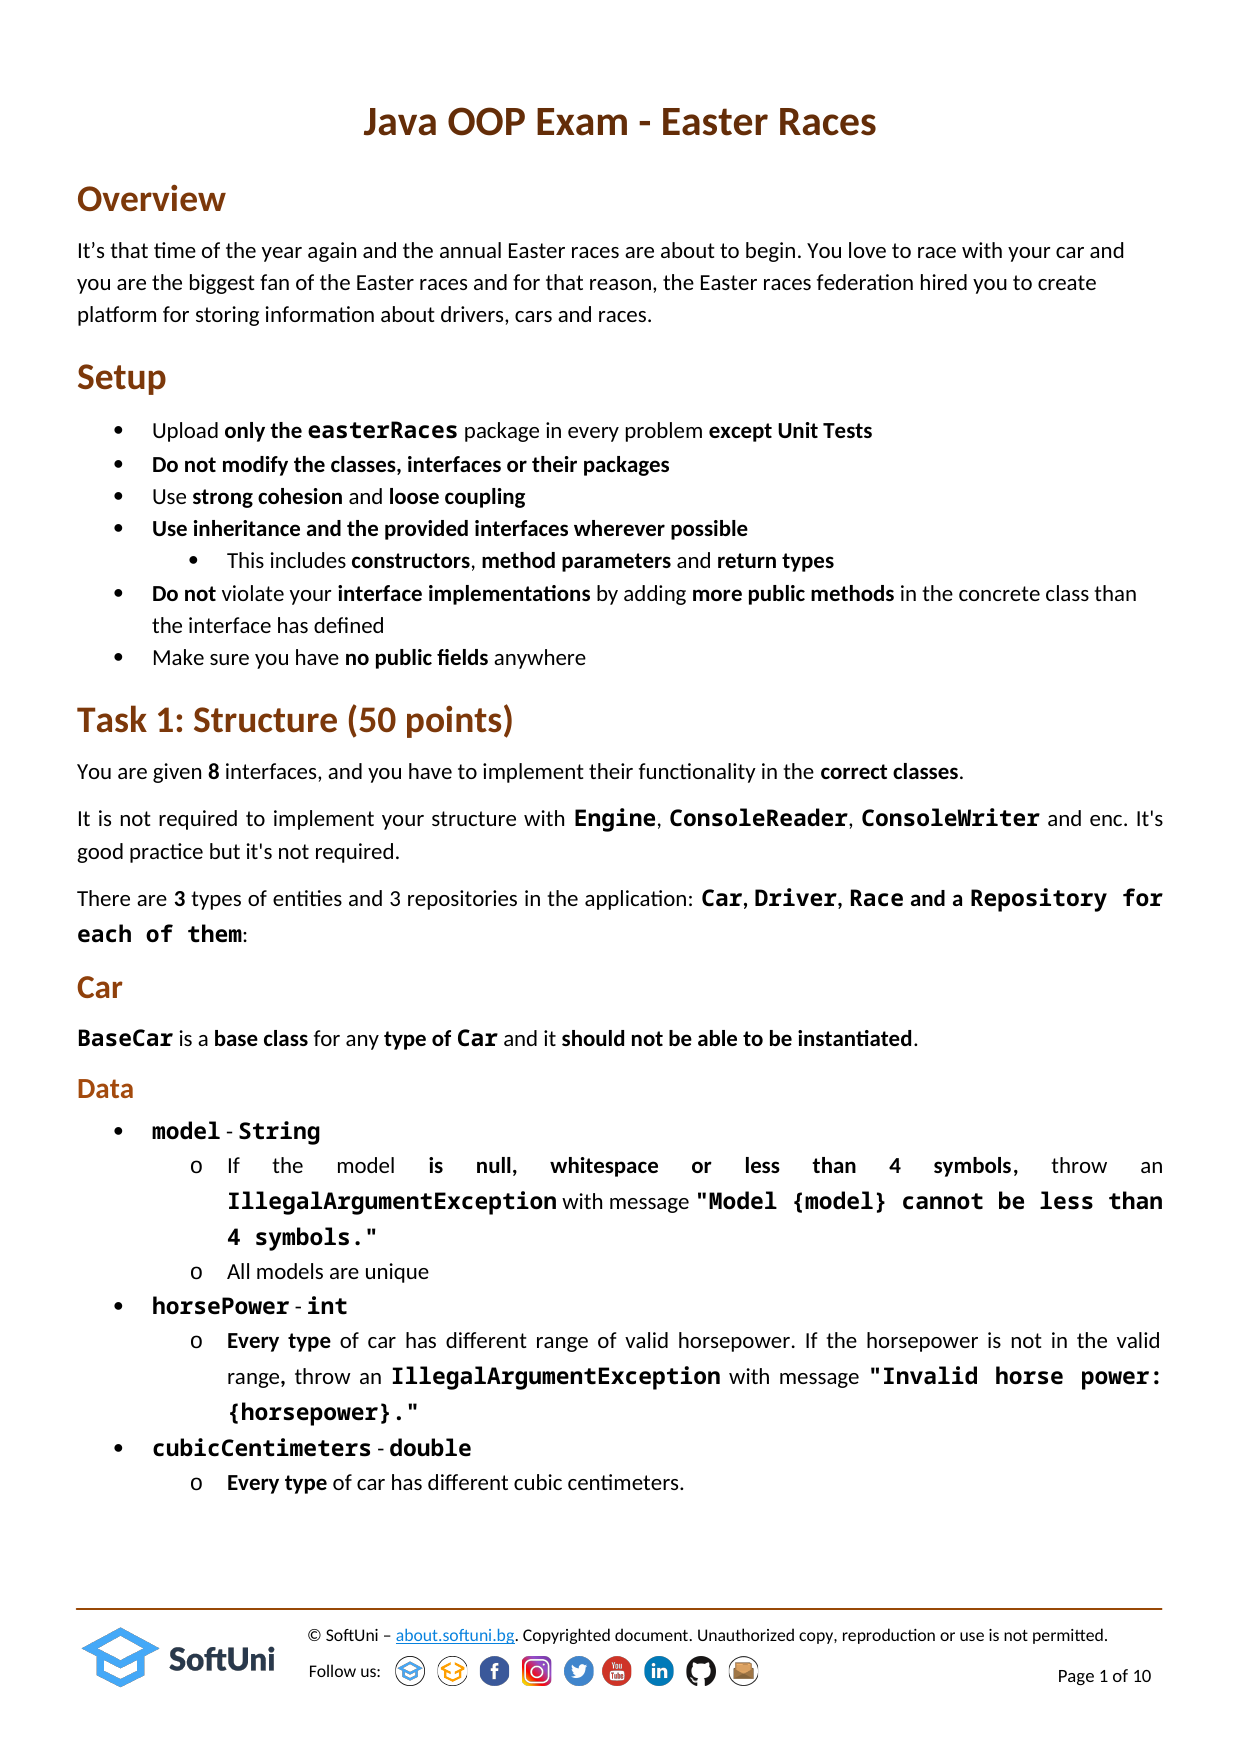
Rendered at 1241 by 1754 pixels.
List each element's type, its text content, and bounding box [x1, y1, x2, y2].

text There are 3 types of entities and 3 repositories in the application: Car, Driver, Race and a Repository for each of them: [77, 882, 1163, 949]
picture [665, 1677, 674, 1686]
picture [686, 1656, 716, 1686]
picture [75, 1621, 281, 1693]
list cubicCentimeters - double [114, 1432, 1163, 1463]
list Do not modify the classes, interfaces or their packages [114, 450, 1163, 478]
subtitle Data [77, 1070, 1163, 1106]
picture [522, 1656, 552, 1686]
list If the model is null, whitespace or less than 4 symbols, throw an IllegalArgumentException with message "Model {model} cannot be less than 4 symbols." [189, 1151, 1163, 1252]
text BaseCar is a base class for any type of Car and it should not be able to be instantiated. [77, 1022, 1163, 1053]
text It is not required to implement your structure with Engine, ConsoleReader, ConsoleWriter and enc. It's good practice but it's not required. [77, 802, 1163, 865]
list Make sure you have no public fields anywhere [114, 643, 1163, 671]
list model - String [114, 1115, 1163, 1146]
subtitle Java OOP Exam - Easter Races [77, 95, 1163, 146]
subtitle Setup [77, 353, 1163, 399]
list Do not violate your interface implementations by adding more public methods in the concrete class than the interface has defined [114, 579, 1163, 639]
picture [644, 1677, 653, 1686]
list Upload only the easterRaces package in every problem except Unit Tests [114, 414, 1163, 445]
text You are given 8 interfaces, and you have to implement their functionality in the correct classes. [77, 757, 1163, 785]
list Use inheritance and the provided interfaces wherever possible [114, 514, 1163, 542]
picture [665, 1656, 674, 1665]
picture [564, 1656, 594, 1686]
picture [437, 1656, 468, 1686]
subtitle Task 1: Structure (50 points) [77, 696, 1163, 742]
list Every type of car has different cubic centimeters. [189, 1468, 1163, 1497]
picture [602, 1656, 632, 1686]
list horsePower - int [114, 1290, 1163, 1322]
list All models are unique [189, 1257, 1163, 1286]
picture [728, 1656, 759, 1686]
subtitle Overview [77, 175, 1163, 221]
text It’s that time of the year again and the annual Easter races are about to begin. You love to race with your car and you are the biggest fan of the Easter races and for that reason, the Easter races federation hired you to create platform for storing information about drivers, cars and races. [77, 236, 1163, 328]
picture [479, 1656, 510, 1686]
list Every type of car has different range of valid horsepower. If the horsepower is not in the valid range, throw an IllegalArgumentException with message "Invalid horse power: {horsepower}." [189, 1326, 1163, 1427]
subtitle Car [77, 966, 1163, 1007]
list Use strong cohesion and loose coupling [114, 482, 1163, 510]
picture [658, 1668, 667, 1678]
picture [644, 1656, 653, 1665]
list This includes constructors, method parameters and return types [189, 547, 1163, 575]
picture [395, 1656, 425, 1686]
